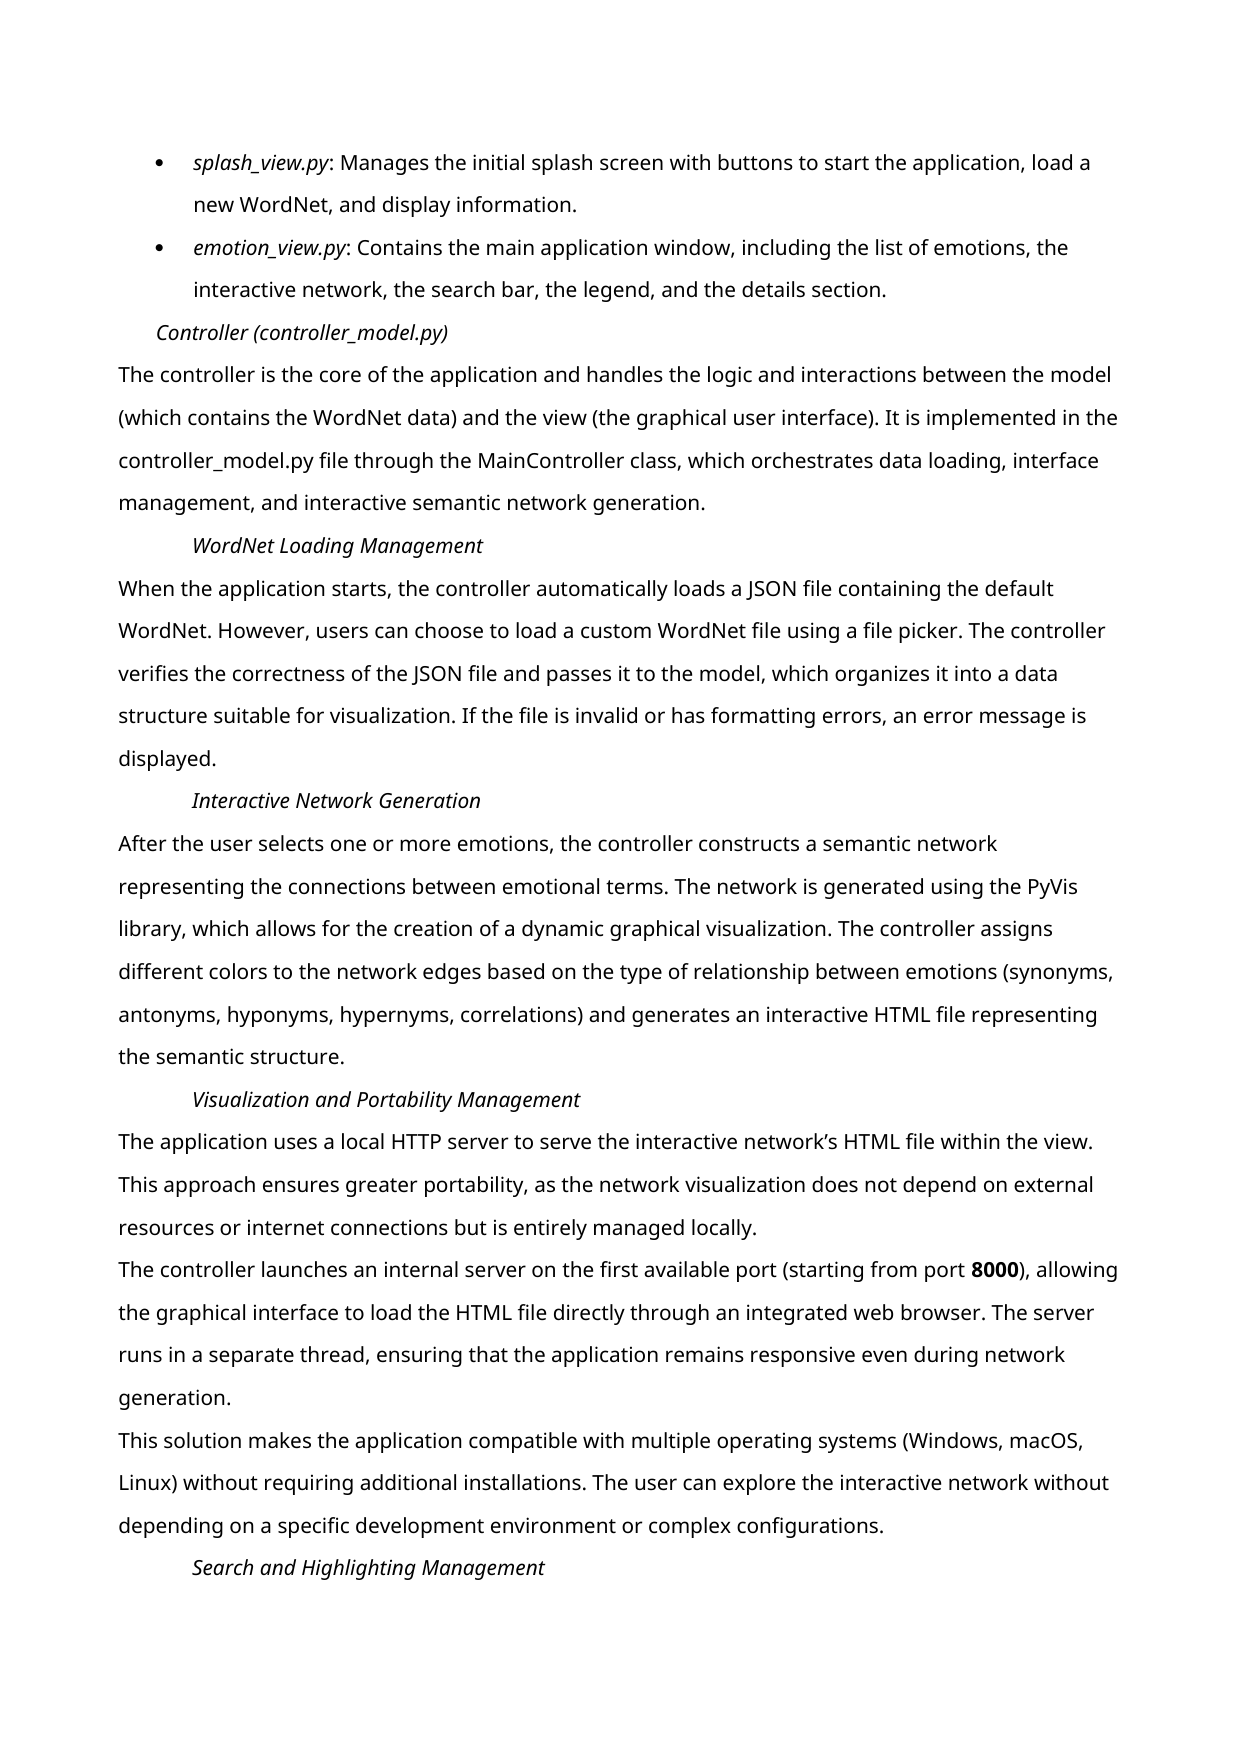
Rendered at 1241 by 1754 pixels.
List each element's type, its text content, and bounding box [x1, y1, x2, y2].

text After the user selects one or more emotions, the controller constructs a semantic network representing the connections between emotional terms. The network is generated using the PyVis library, which allows for the creation of a dynamic graphical visualization. The controller assigns different colors to the network edges based on the type of relationship between emotions (synonyms, antonyms, hyponyms, hypernyms, correlations) and generates an interactive HTML file representing the semantic structure. [118, 829, 1122, 1071]
list splash_view.py: Manages the initial splash screen with buttons to start the application, load a new WordNet, and display information. [156, 148, 1122, 219]
text When the application starts, the controller automatically loads a JSON file containing the default WordNet. However, users can choose to load a custom WordNet file using a file picker. The controller verifies the correctness of the JSON file and passes it to the model, which organizes it into a data structure suitable for visualization. If the file is invalid or has formatting errors, an error message is displayed. [118, 574, 1122, 772]
text Interactive Network Generation [118, 787, 1122, 815]
text WordNet Loading Management [118, 531, 1122, 559]
text Visualization and Portability Management [118, 1085, 1122, 1113]
list emotion_view.py: Contains the main application window, including the list of emotions, the interactive network, the search bar, the legend, and the details section. [156, 233, 1122, 304]
text The application uses a local HTTP server to serve the interactive network’s HTML file within the view. This approach ensures greater portability, as the network visualization does not depend on external resources or internet connections but is entirely managed locally. [118, 1127, 1122, 1241]
text The controller launches an internal server on the first available port (starting from port 8000), allowing the graphical interface to load the HTML file directly through an integrated web browser. The server runs in a separate thread, ensuring that the application remains responsive even during network generation. [118, 1255, 1122, 1412]
text The controller is the core of the application and handles the logic and interactions between the model (which contains the WordNet data) and the view (the graphical user interface). It is implemented in the controller_model.py file through the MainController class, which orchestrates data loading, interface management, and interactive semantic network generation. [118, 361, 1122, 517]
text Controller (controller_model.py) [118, 318, 1122, 346]
text Search and Highlighting Management [118, 1553, 1122, 1582]
text This solution makes the application compatible with multiple operating systems (Windows, macOS, Linux) without requiring additional installations. The user can explore the interactive network without depending on a specific development environment or complex configurations. [118, 1426, 1122, 1539]
